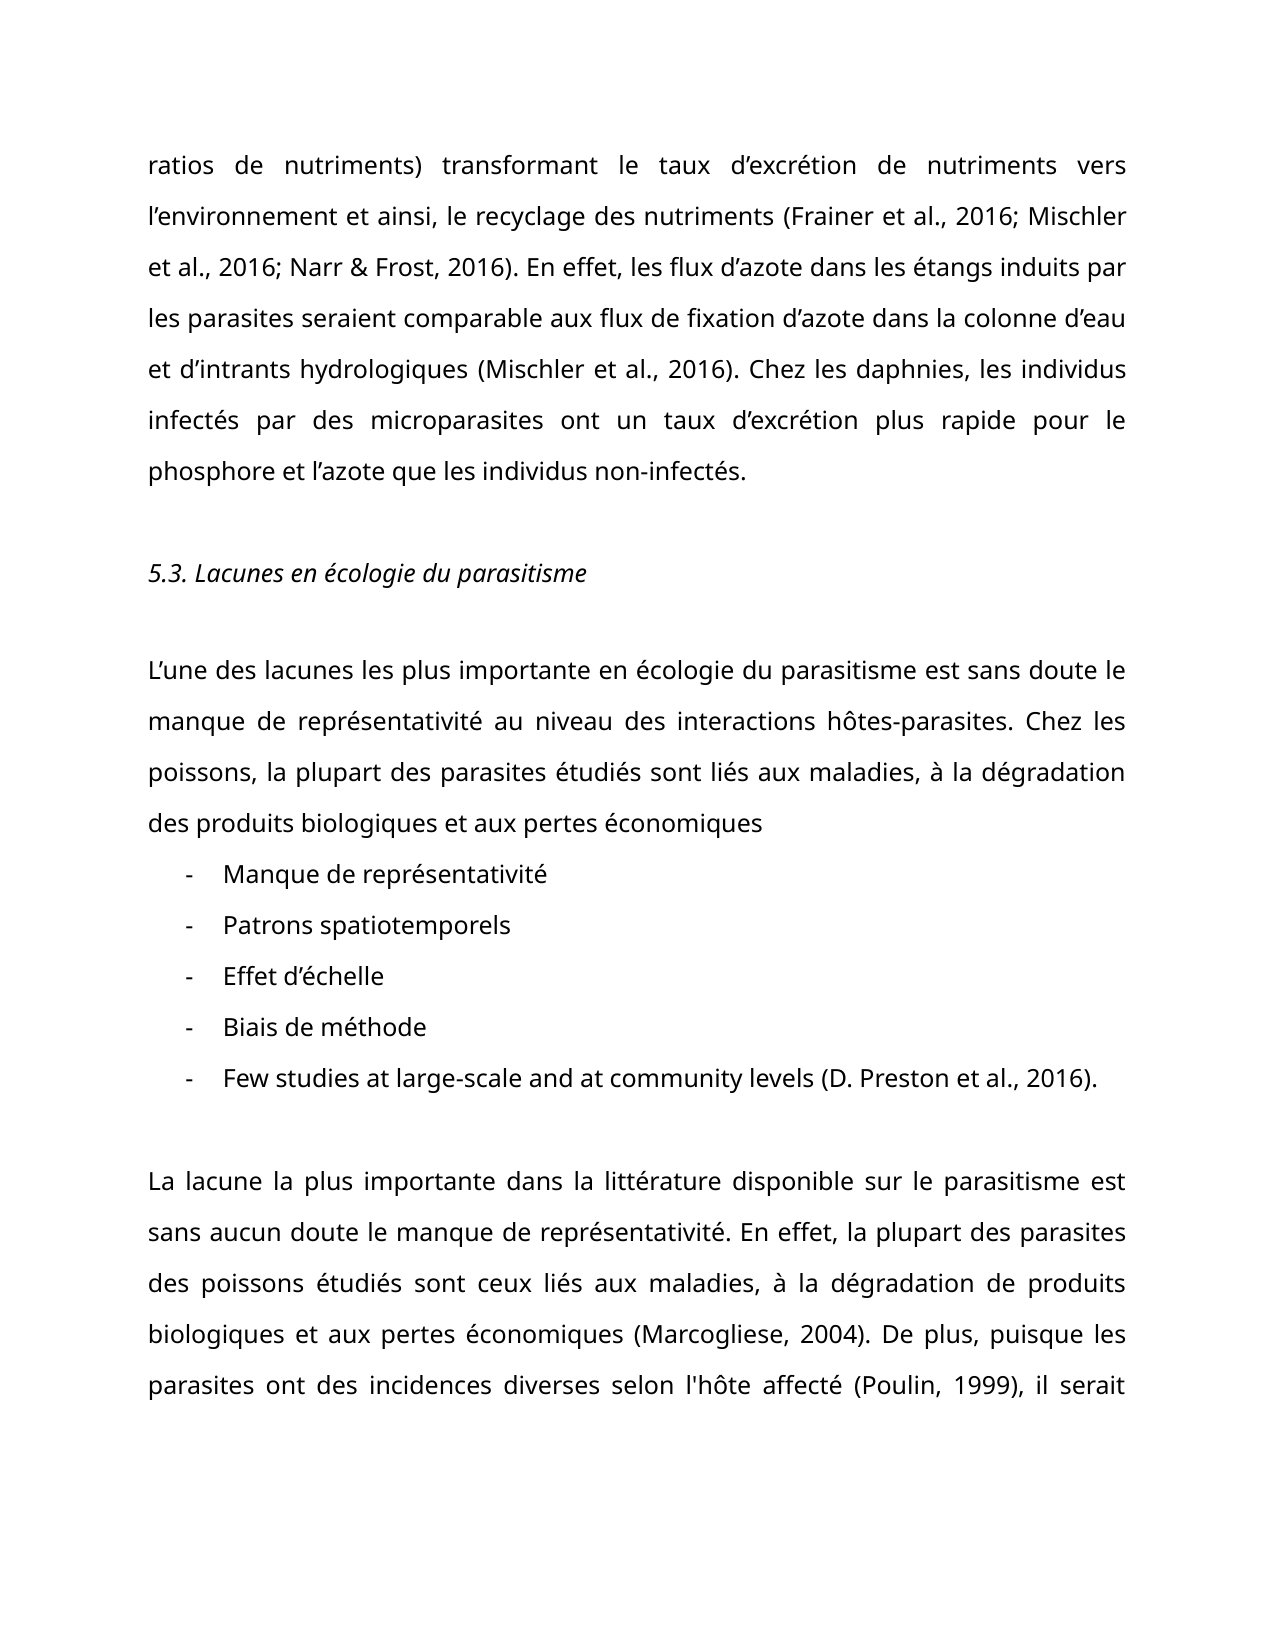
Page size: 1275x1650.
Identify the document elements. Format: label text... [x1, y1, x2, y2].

text L’une des lacunes les plus importante en écologie du parasitisme est sans doute le manque de représentativité au niveau des interactions hôtes-parasites. Chez les poissons, la plupart des parasites étudiés sont liés aux maladies, à la dégradation des produits biologiques et aux pertes économiques [148, 653, 1127, 840]
list Effet d’échelle [185, 959, 1127, 993]
list Few studies at large-scale and at community levels (D. Preston et al., 2016). [185, 1061, 1127, 1095]
list Manque de représentativité [185, 857, 1127, 891]
subtitle 5.3. Lacunes en écologie du parasitisme [148, 556, 1127, 590]
list Biais de méthode [185, 1010, 1127, 1044]
list Patrons spatiotemporels [185, 908, 1127, 942]
